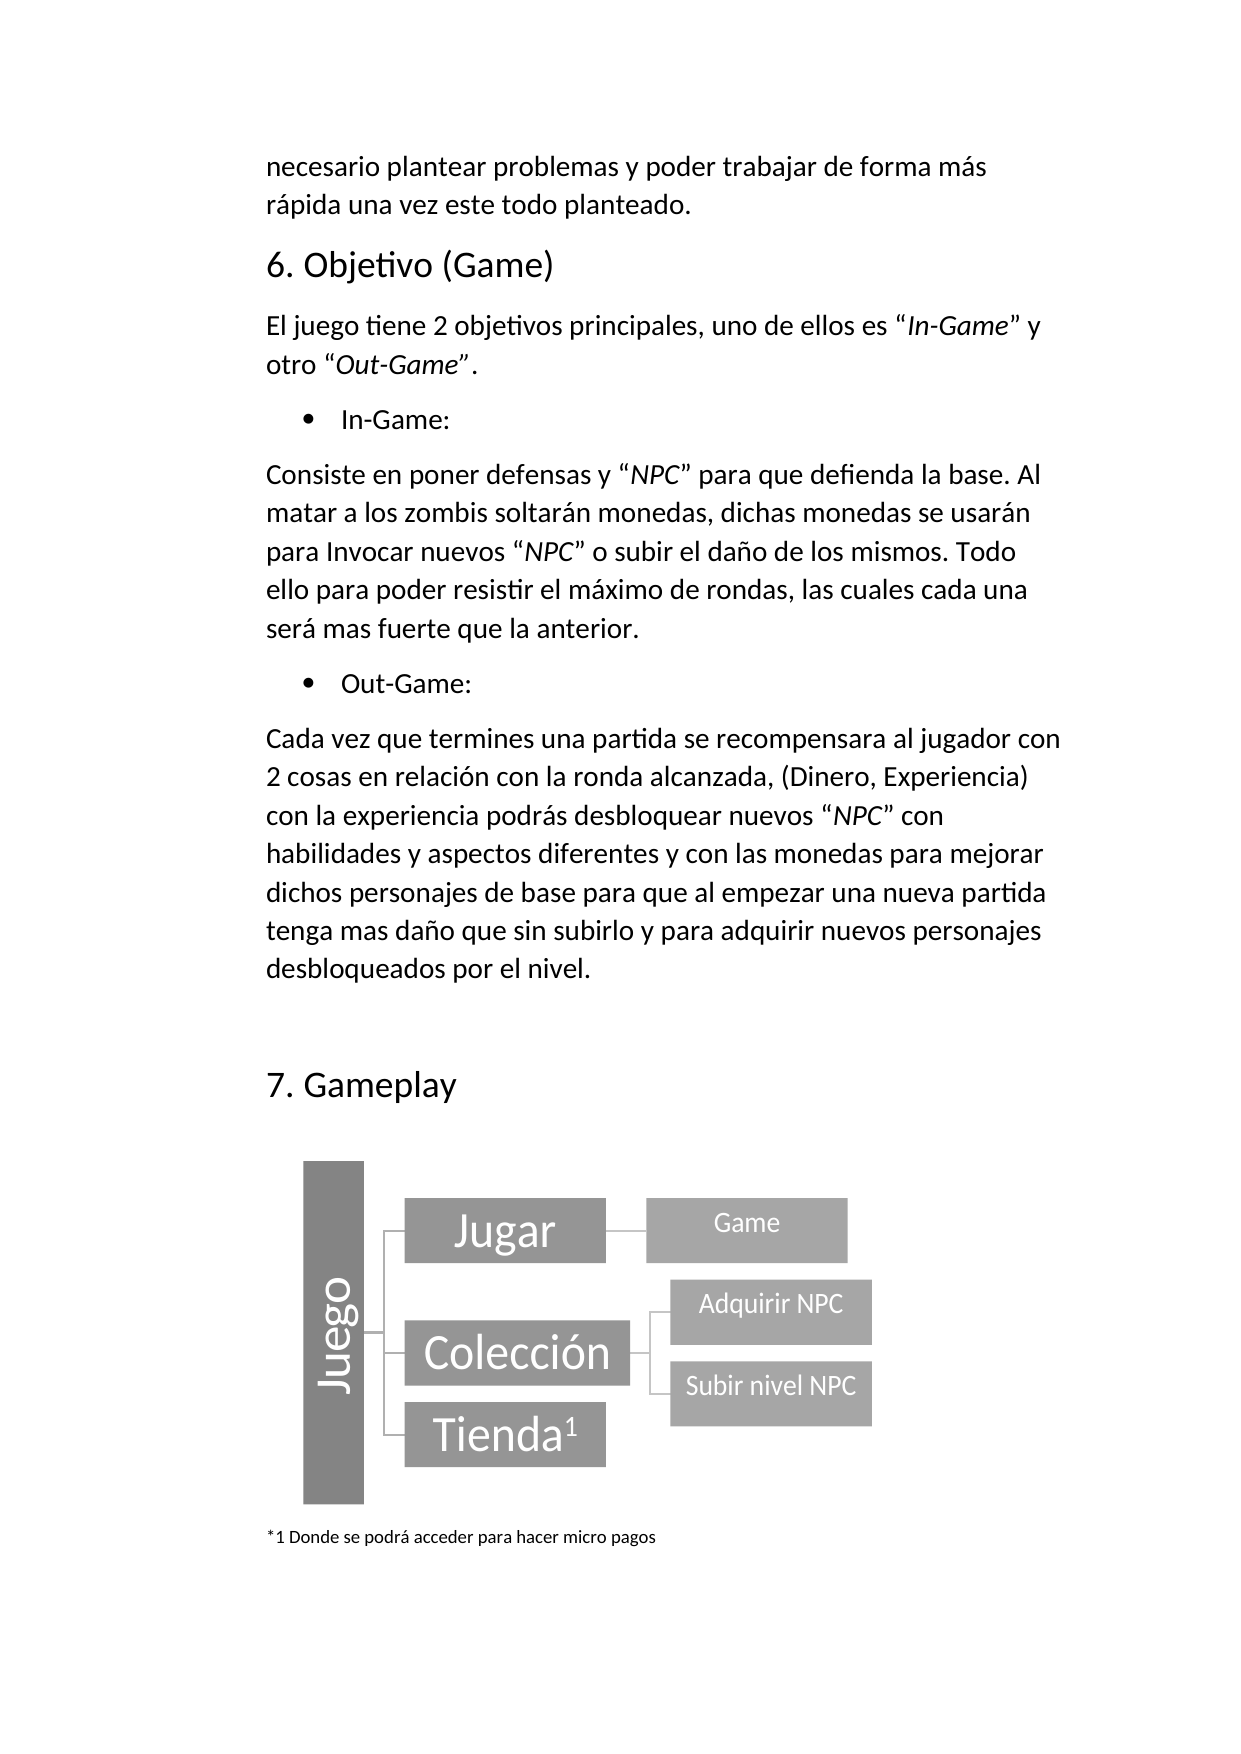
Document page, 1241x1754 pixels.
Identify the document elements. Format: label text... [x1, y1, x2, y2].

list In-Game: [303, 401, 1063, 436]
text Cada vez que termines una partida se recompensara al jugador con 2 cosas en relación con la ronda alcanzada, (Dinero, Experiencia) con la experiencia podrás desbloquear nuevos “NPC” con habilidades y aspectos diferentes y con las monedas para mejorar dichos personajes de base para que al empezar una nueva partida tenga mas daño que sin subirlo y para adquirir nuevos personajes desbloqueados por el nivel. [266, 720, 1063, 986]
list Objetivo (Game) [266, 241, 1063, 287]
text Consiste en poner defensas y “NPC” para que defienda la base. Al matar a los zombis soltarán monedas, dichas monedas se usarán para Invocar nuevos “NPC” o subir el daño de los mismos. Todo ello para poder resistir el máximo de rondas, las cuales cada una será mas fuerte que la anterior. [266, 456, 1063, 645]
list Out-Game: [303, 665, 1063, 700]
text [266, 148, 1063, 222]
text El juego tiene 2 objetivos principales, uno de ellos es “In-Game” y otro “Out-Game”. [266, 307, 1063, 381]
text *1 Donde se podrá acceder para hacer micro pagos [266, 1525, 1063, 1548]
list Gameplay [266, 1061, 1063, 1107]
